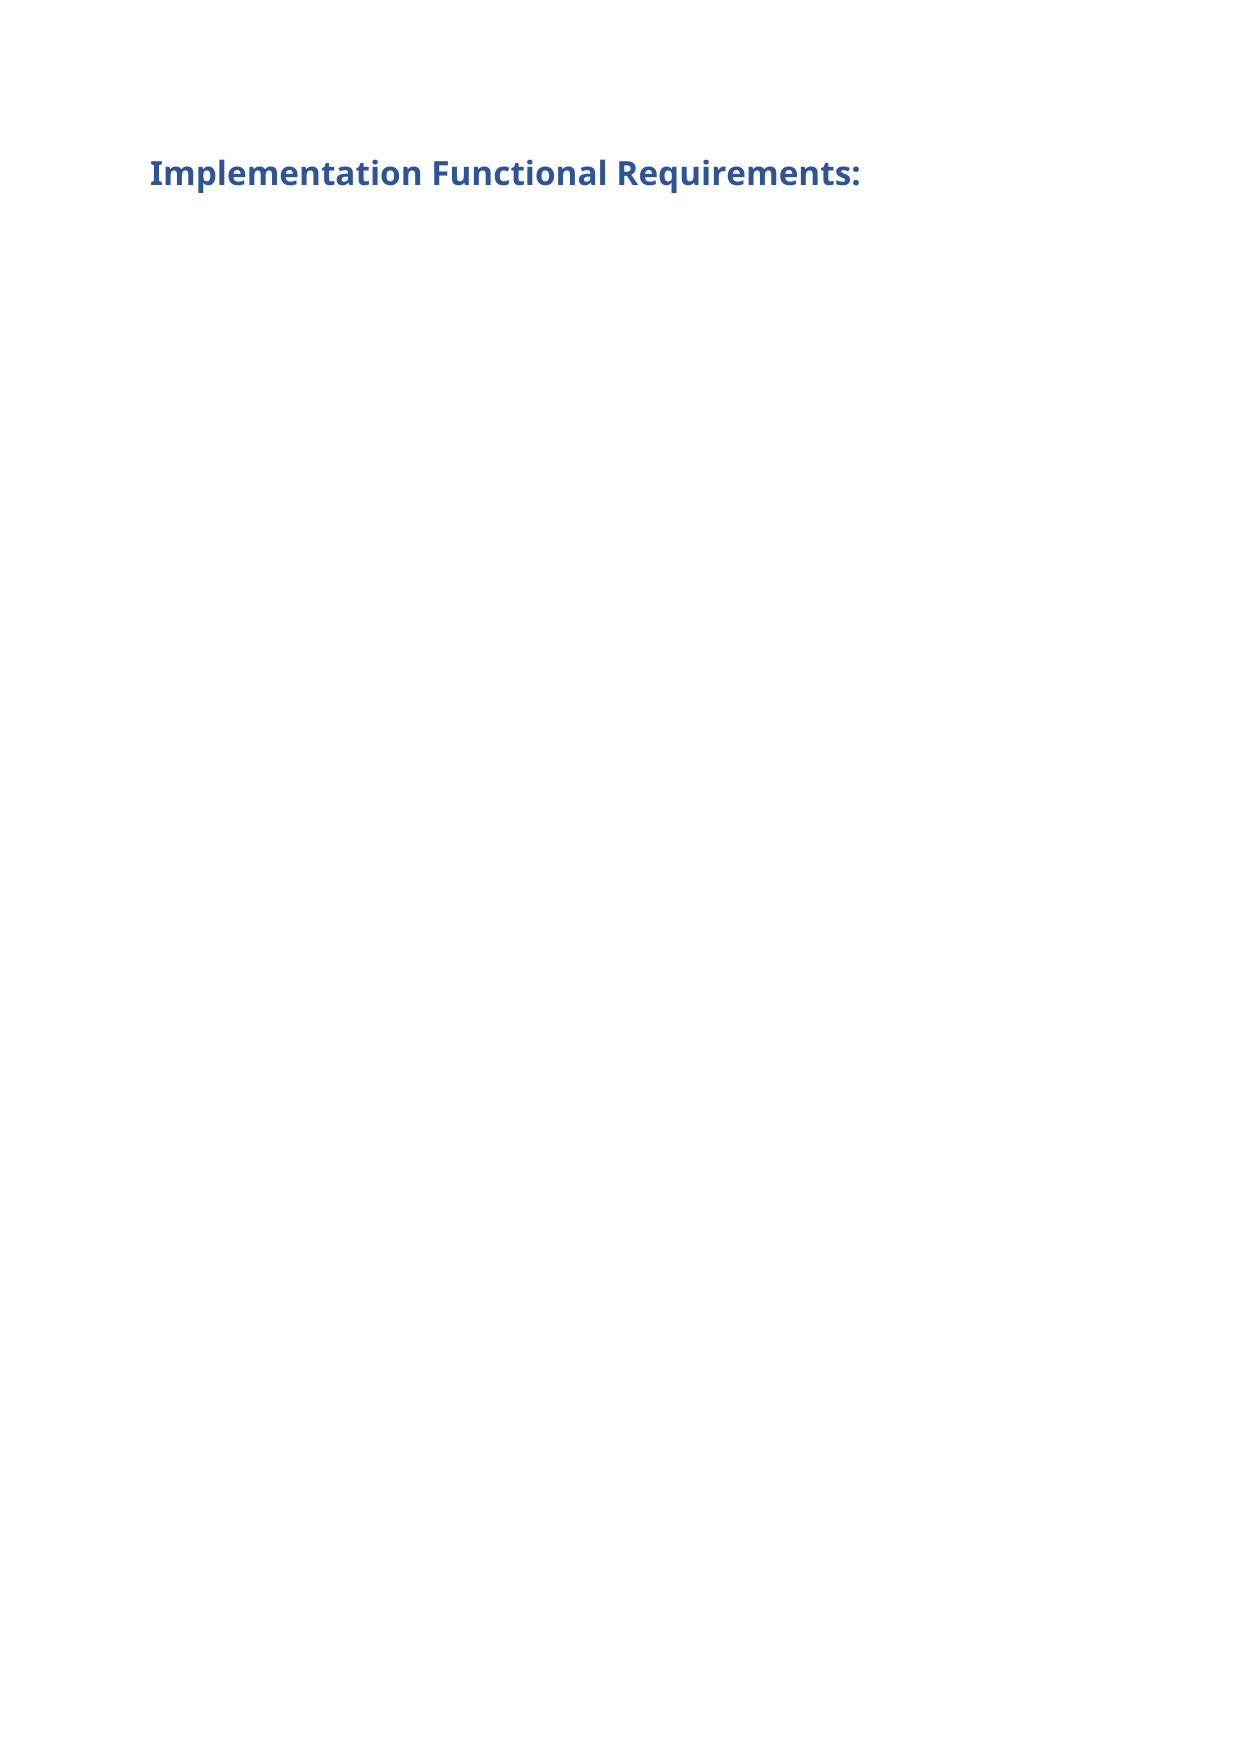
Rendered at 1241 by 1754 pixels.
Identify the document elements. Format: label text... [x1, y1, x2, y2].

subtitle Implementation Functional Requirements: [150, 150, 1090, 195]
